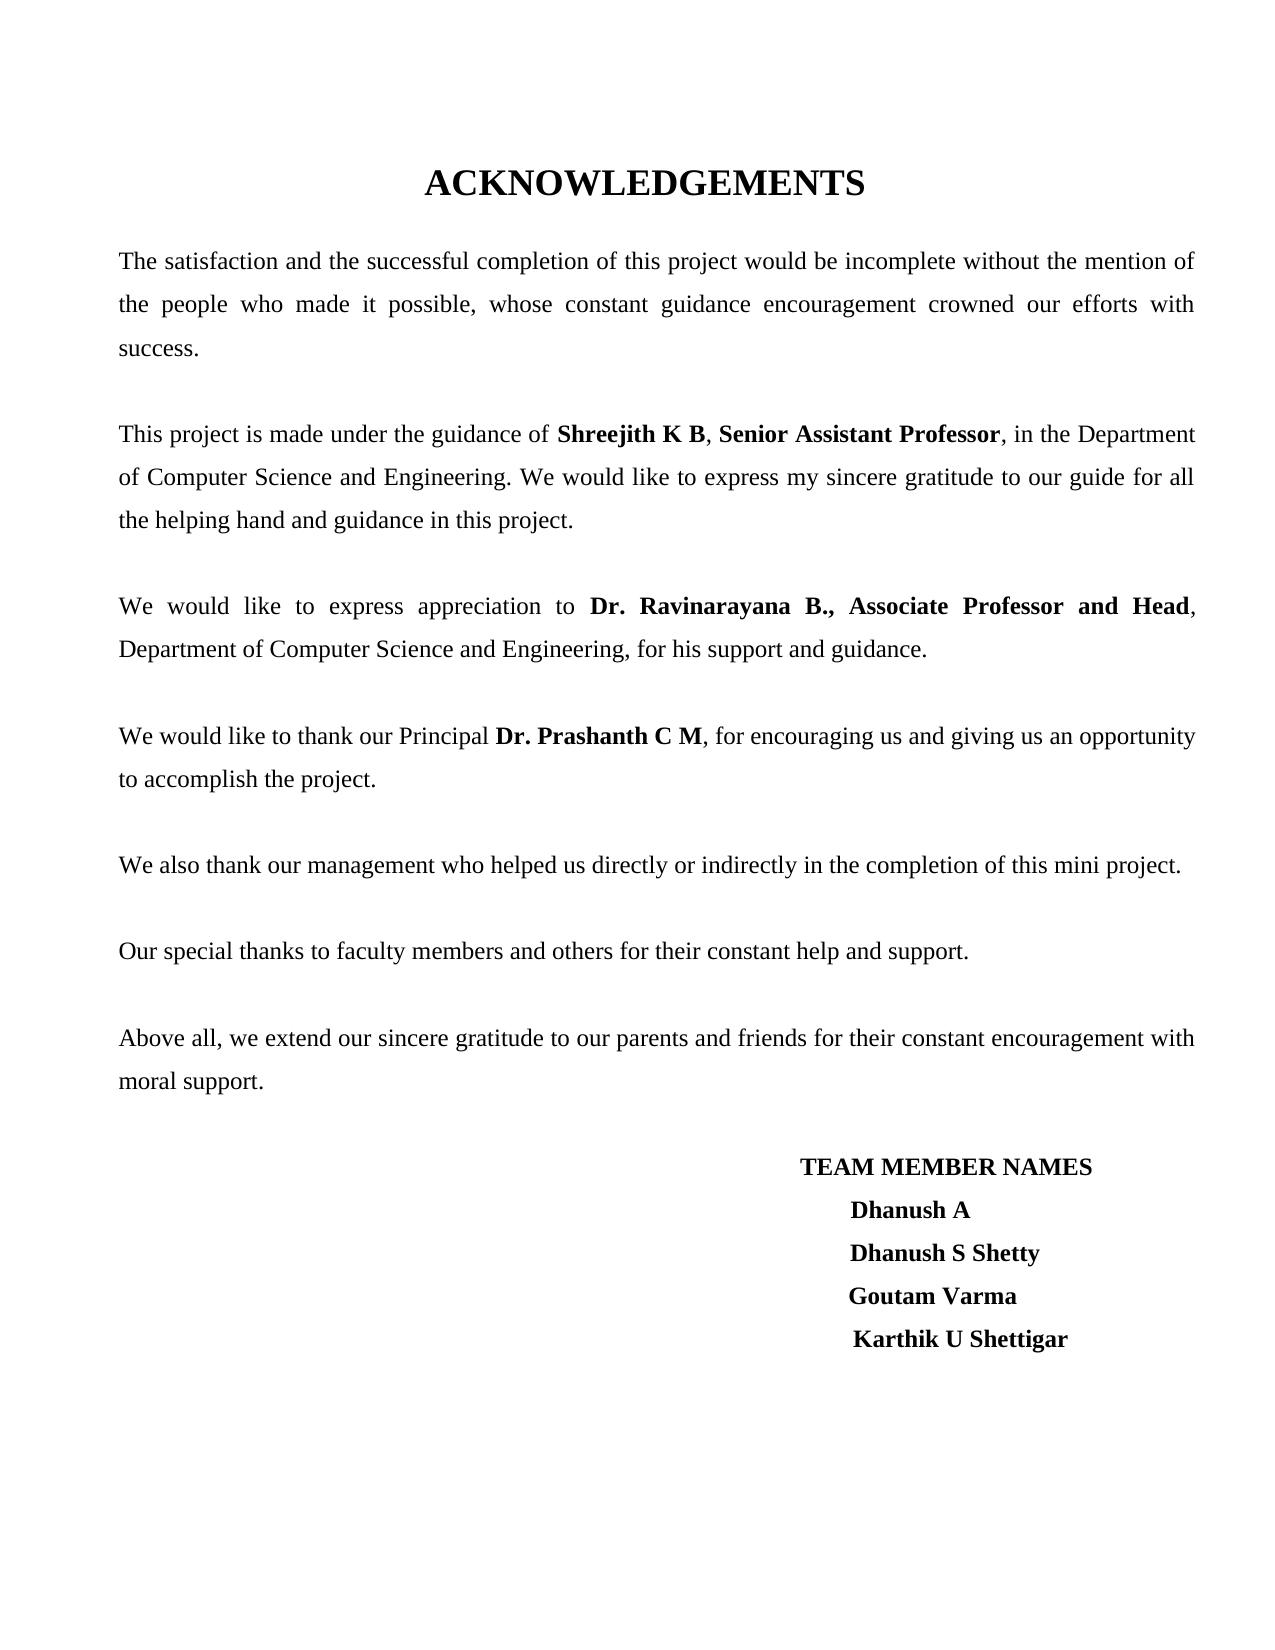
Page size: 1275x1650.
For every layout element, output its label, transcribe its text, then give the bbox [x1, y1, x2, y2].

text Dhanush A [74, 1195, 1216, 1224]
text Karthik U Shettigar [524, 1324, 1216, 1353]
text Goutam Varma [599, 1281, 1216, 1310]
text ACKNOWLEDGEMENTS [74, 160, 1216, 203]
text Dhanush S Shetty [74, 1238, 1216, 1267]
text Above all, we extend our sincere gratitude to our parents and friends for their constant encouragement with moral support. [118, 1023, 1196, 1094]
text Our special thanks to faculty members and others for their constant help and support. [118, 936, 1196, 965]
text TEAM MEMBER NAMES [74, 1152, 1093, 1181]
text We would like to thank our Principal Dr. Prashanth C M, for encouraging us and giving us an opportunity to accomplish the project. [118, 721, 1196, 793]
text The satisfaction and the successful completion of this project would be incomplete without the mention of the people who made it possible, whose constant guidance encouragement crowned our efforts with success. [118, 246, 1196, 361]
text We would like to express appreciation to Dr. Ravinarayana B., Associate Professor and Head, Department of Computer Science and Engineering, for his support and guidance. [118, 591, 1196, 663]
text We also thank our management who helped us directly or indirectly in the completion of this mini project. [118, 850, 1196, 879]
text This project is made under the guidance of Shreejith K B, Senior Assistant Professor, in the Department of Computer Science and Engineering. We would like to express my sincere gratitude to our guide for all the helping hand and guidance in this project. [118, 419, 1196, 534]
